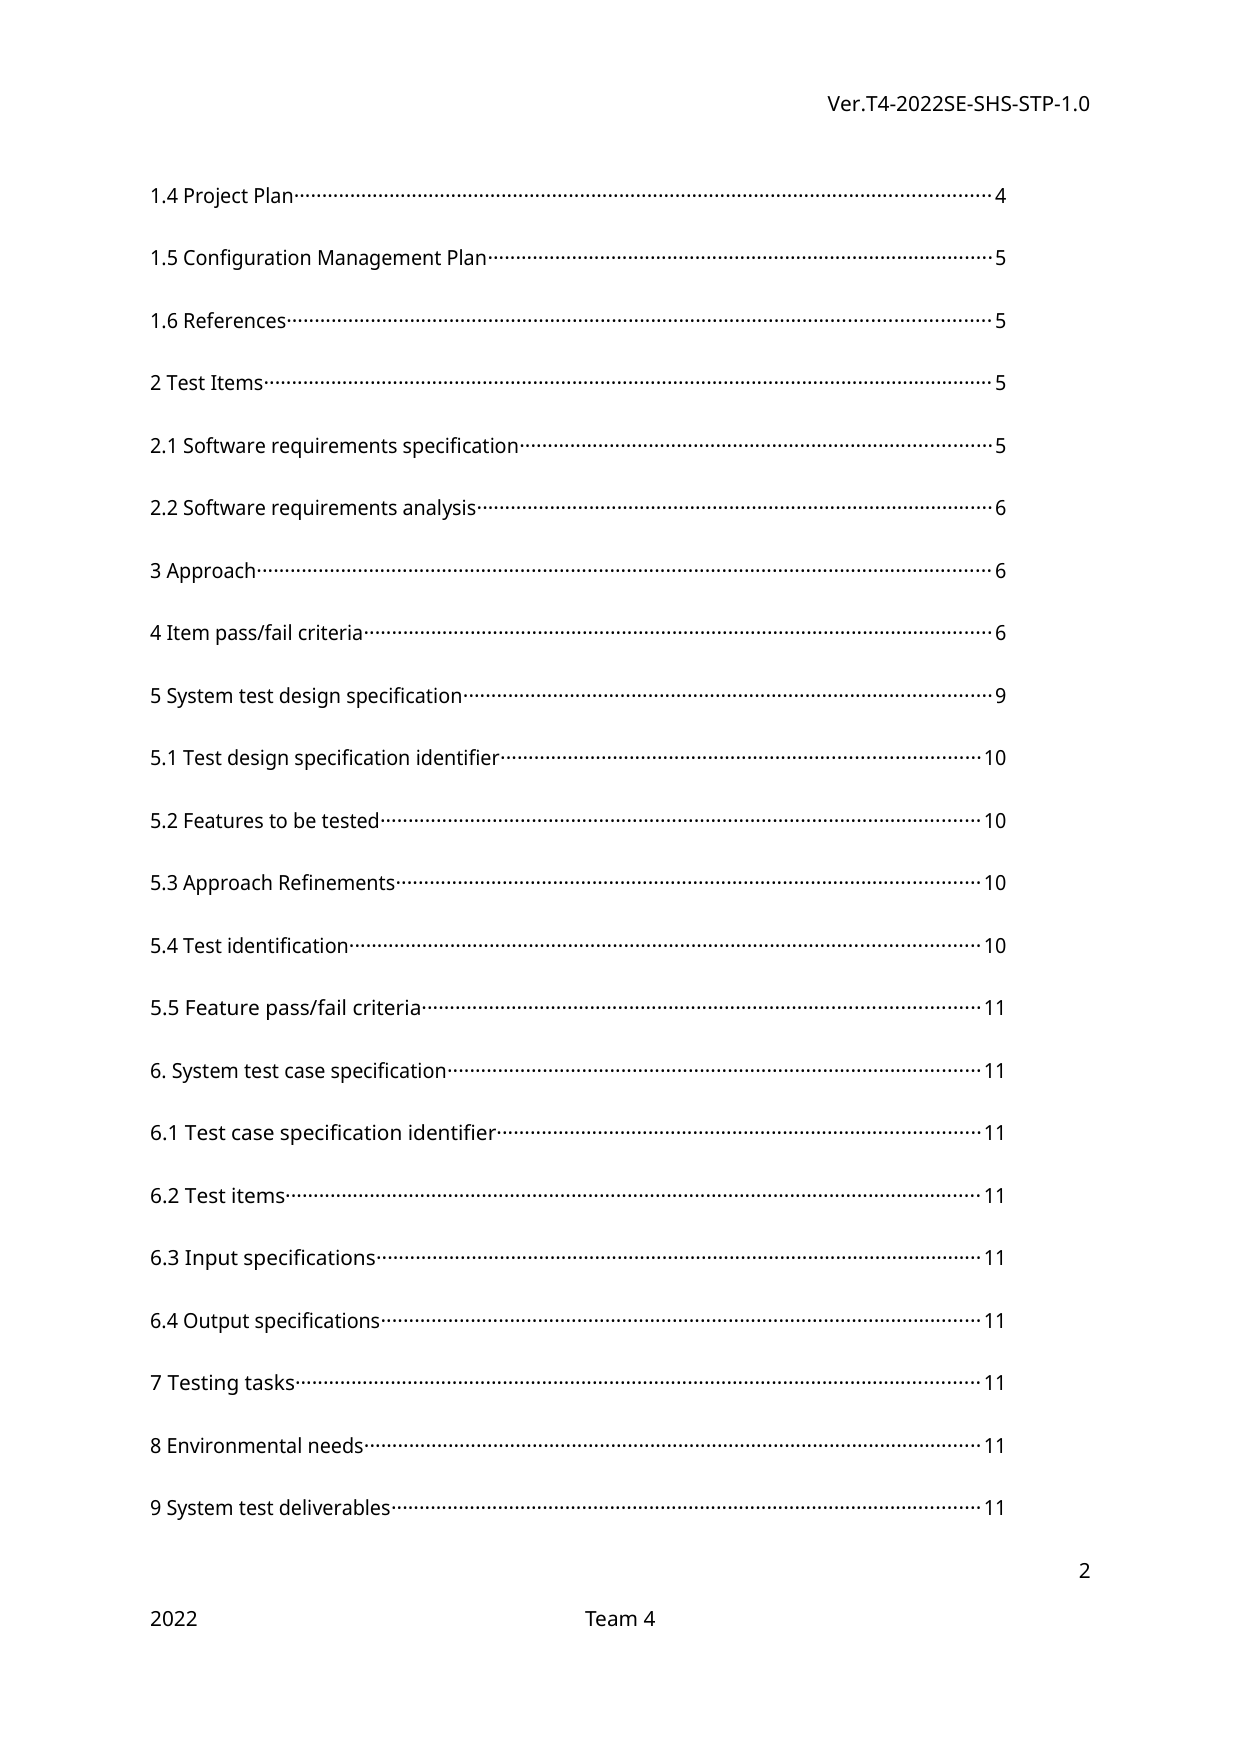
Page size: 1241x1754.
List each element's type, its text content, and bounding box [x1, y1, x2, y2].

text 5.5 Feature pass/fail criteria 11 [150, 993, 1090, 1022]
text 8 Environmental needs 11 [150, 1431, 1090, 1459]
text 2.1 Software requirements specification 5 [150, 431, 1090, 459]
text 1.4 Project Plan 4 [150, 181, 1090, 209]
text 4 Item pass/fail criteria 6 [150, 618, 1090, 647]
text 9 System test deliverables 11 [150, 1493, 1090, 1522]
text 1.6 References 5 [150, 306, 1090, 334]
text 6. System test case specification 11 [150, 1056, 1090, 1084]
text 5.2 Features to be tested 10 [150, 806, 1090, 834]
text 5.1 Test design specification identifier 10 [150, 743, 1090, 772]
text 5.3 Approach Refinements 10 [150, 868, 1090, 897]
text 3 Approach 6 [150, 556, 1090, 584]
text 5 System test design specification 9 [150, 681, 1090, 709]
text 5.4 Test identification 10 [150, 931, 1090, 959]
text 6.2 Test items 11 [150, 1181, 1090, 1209]
text 2.2 Software requirements analysis 6 [150, 493, 1090, 522]
text 6.1 Test case specification identifier 11 [150, 1118, 1090, 1147]
text 7 Testing tasks 11 [150, 1368, 1090, 1397]
text 6.3 Input specifications 11 [150, 1243, 1090, 1272]
text 1.5 Configuration Management Plan 5 [150, 243, 1090, 272]
text 6.4 Output specifications 11 [150, 1306, 1090, 1334]
text 2 Test Items 5 [150, 368, 1090, 397]
